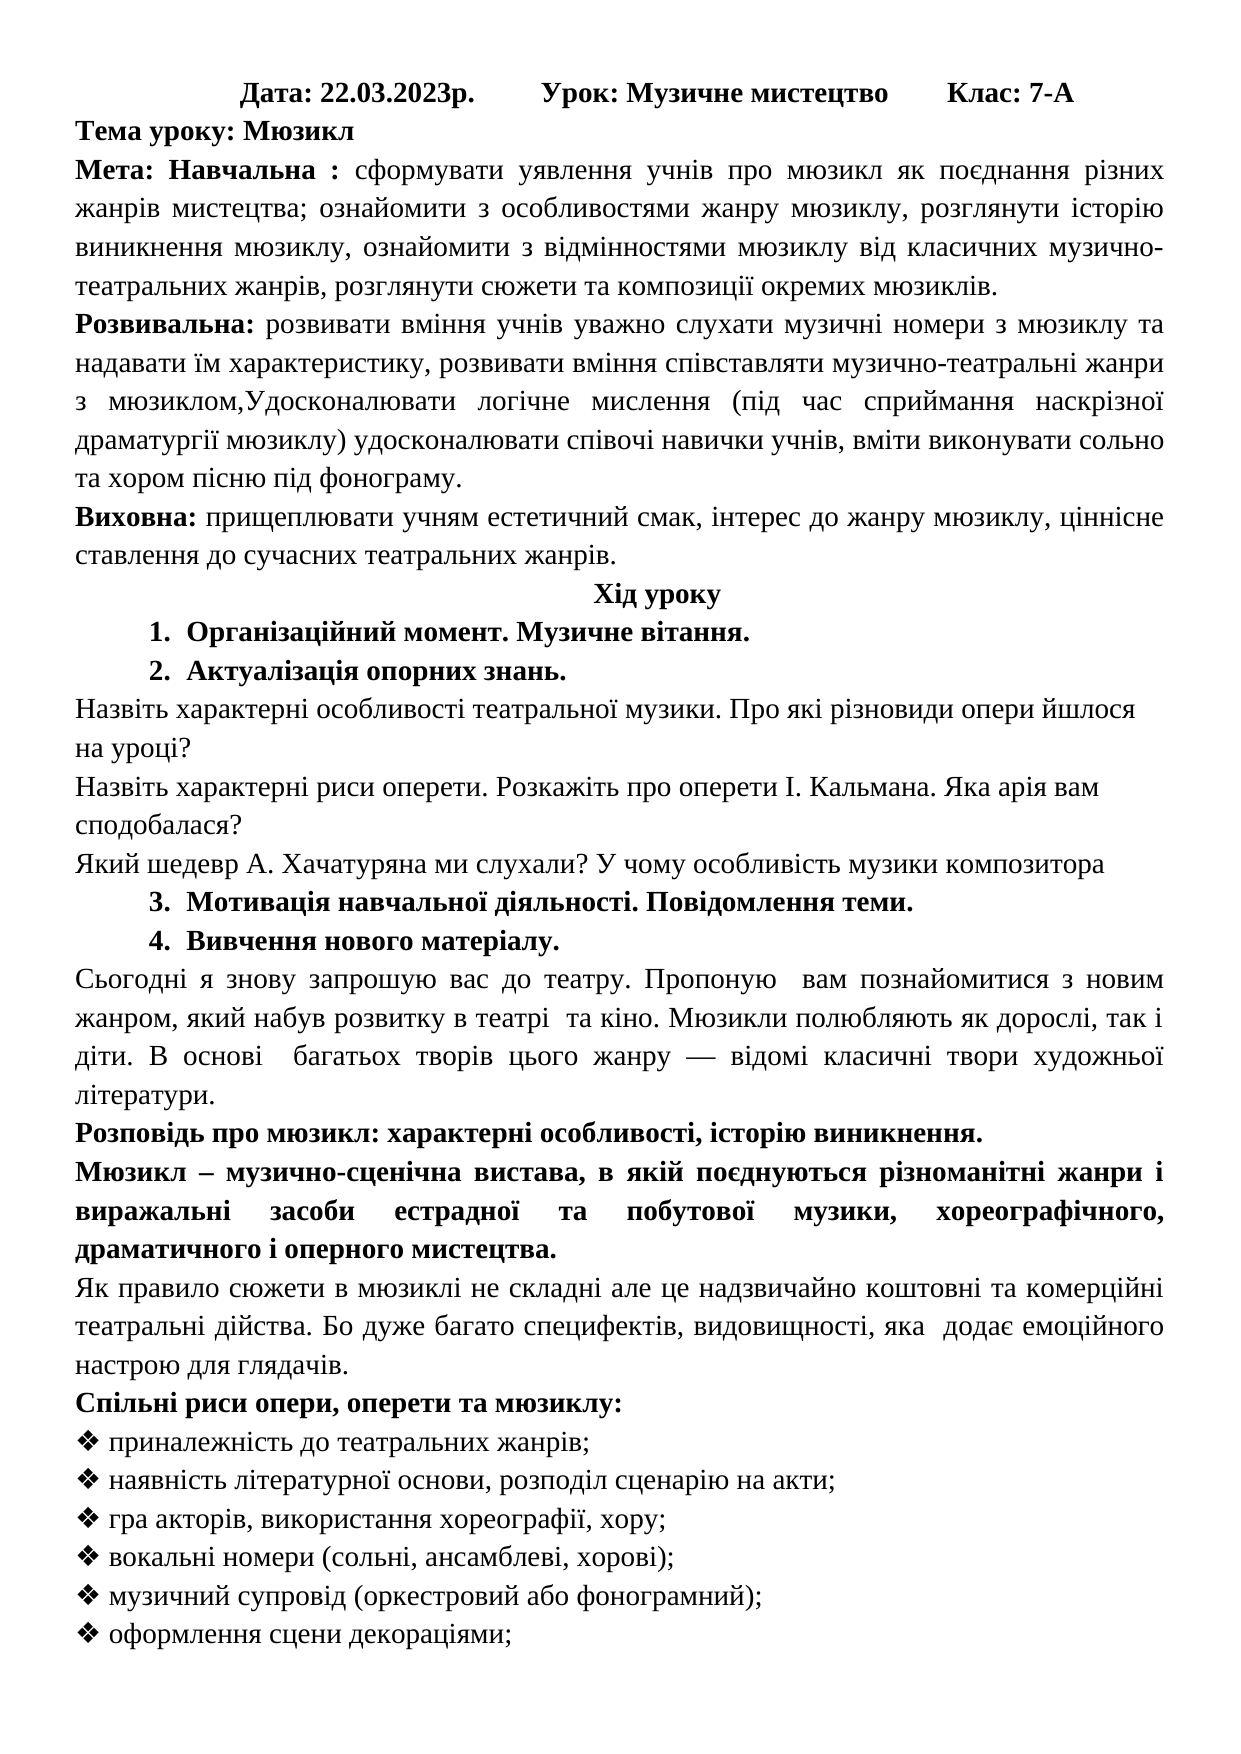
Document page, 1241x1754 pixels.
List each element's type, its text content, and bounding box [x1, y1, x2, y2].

text Мюзикл – музично-сценічна вистава, в якій поєднуються різноманітні жанри і виражальні засоби естрадної та побутової музики, хореографічного, драматичного і оперного мистецтва. [75, 1154, 1165, 1265]
text Який шедевр А. Хачатуряна ми слухали? У чому особливість музики композитора [75, 846, 1165, 879]
list Актуалізація опорних знань. [149, 653, 1165, 687]
text Спільні риси опери, оперети та мюзиклу: [75, 1385, 1165, 1419]
text ❖ приналежність до театральних жанрів; [75, 1424, 1165, 1457]
list Мотивація навчальної діяльності. Повідомлення теми. [149, 884, 1165, 918]
text Виховна: прищеплювати учням естетичний смак, інтерес до жанру мюзиклу, ціннісне ставлення до сучасних театральних жанрів. [75, 499, 1165, 571]
text ❖ музичний супровід (оркестровий або фонограмний); [75, 1578, 1165, 1612]
list Вивчення нового матеріалу. [149, 923, 1165, 956]
text ❖ оформлення сцени декораціями; [75, 1617, 1165, 1650]
text Дата: 22.03.2023р. Урок: Музичне мистецтво Клас: 7-А [75, 75, 1165, 108]
text Мета: Навчальна : сформувати уявлення учнів про мюзикл як поєднання різних жанрів мистецтва; ознайомити з особливостями жанру мюзиклу, розглянути історію виникнення мюзиклу, ознайомити з відмінностями мюзиклу від класичних музично-театральних жанрів, розглянути сюжети та композиції окремих мюзиклів. [75, 152, 1165, 301]
text Хід уроку [75, 576, 1165, 609]
text ❖ вокальні номери (сольні, ансамблеві, хорові); [75, 1539, 1165, 1573]
list Організаційний момент. Музичне вітання. [149, 614, 1165, 648]
text Назвіть характерні риси оперети. Розкажіть про оперети І. Кальмана. Яка арія вам сподобалася? [75, 769, 1165, 841]
text ❖ гра акторів, використання хореографії, хору; [75, 1501, 1165, 1534]
text Розвивальна: розвивати вміння учнів уважно слухати музичні номери з мюзиклу та надавати їм характеристику, розвивати вміння співставляти музично-театральні жанри з мюзиклом,Удосконалювати логічне мислення (під час сприймання наскрізної драматургії мюзиклу) удосконалювати співочі навички учнів, вміти виконувати сольно та хором пісню під фонограму. [75, 306, 1165, 494]
text Як правило сюжети в мюзиклі не складні але це надзвичайно коштовні та комерційні театральні дійства. Бо дуже багато специфектів, видовищності, яка додає емоційного настрою для глядачів. [75, 1270, 1165, 1380]
text Тема уроку: Мюзикл [75, 113, 1165, 147]
text Сьогодні я знову запрошую вас до театру. Пропоную вам познайомитися з новим жанром, який набув розвитку в театрі та кіно. Мюзикли полюбляють як дорослі, так і діти. В основі багатьох творів цього жанру — відомі класичні твори художньої літератури. [75, 961, 1165, 1111]
text Розповідь про мюзикл: характерні особливості, історію виникнення. [75, 1116, 1165, 1149]
text ❖ наявність літературної основи, розподіл сценарію на акти; [75, 1462, 1165, 1496]
text Назвіть характерні особливості театральної музики. Про які різновиди опери йшлося на уроці? [75, 692, 1165, 764]
